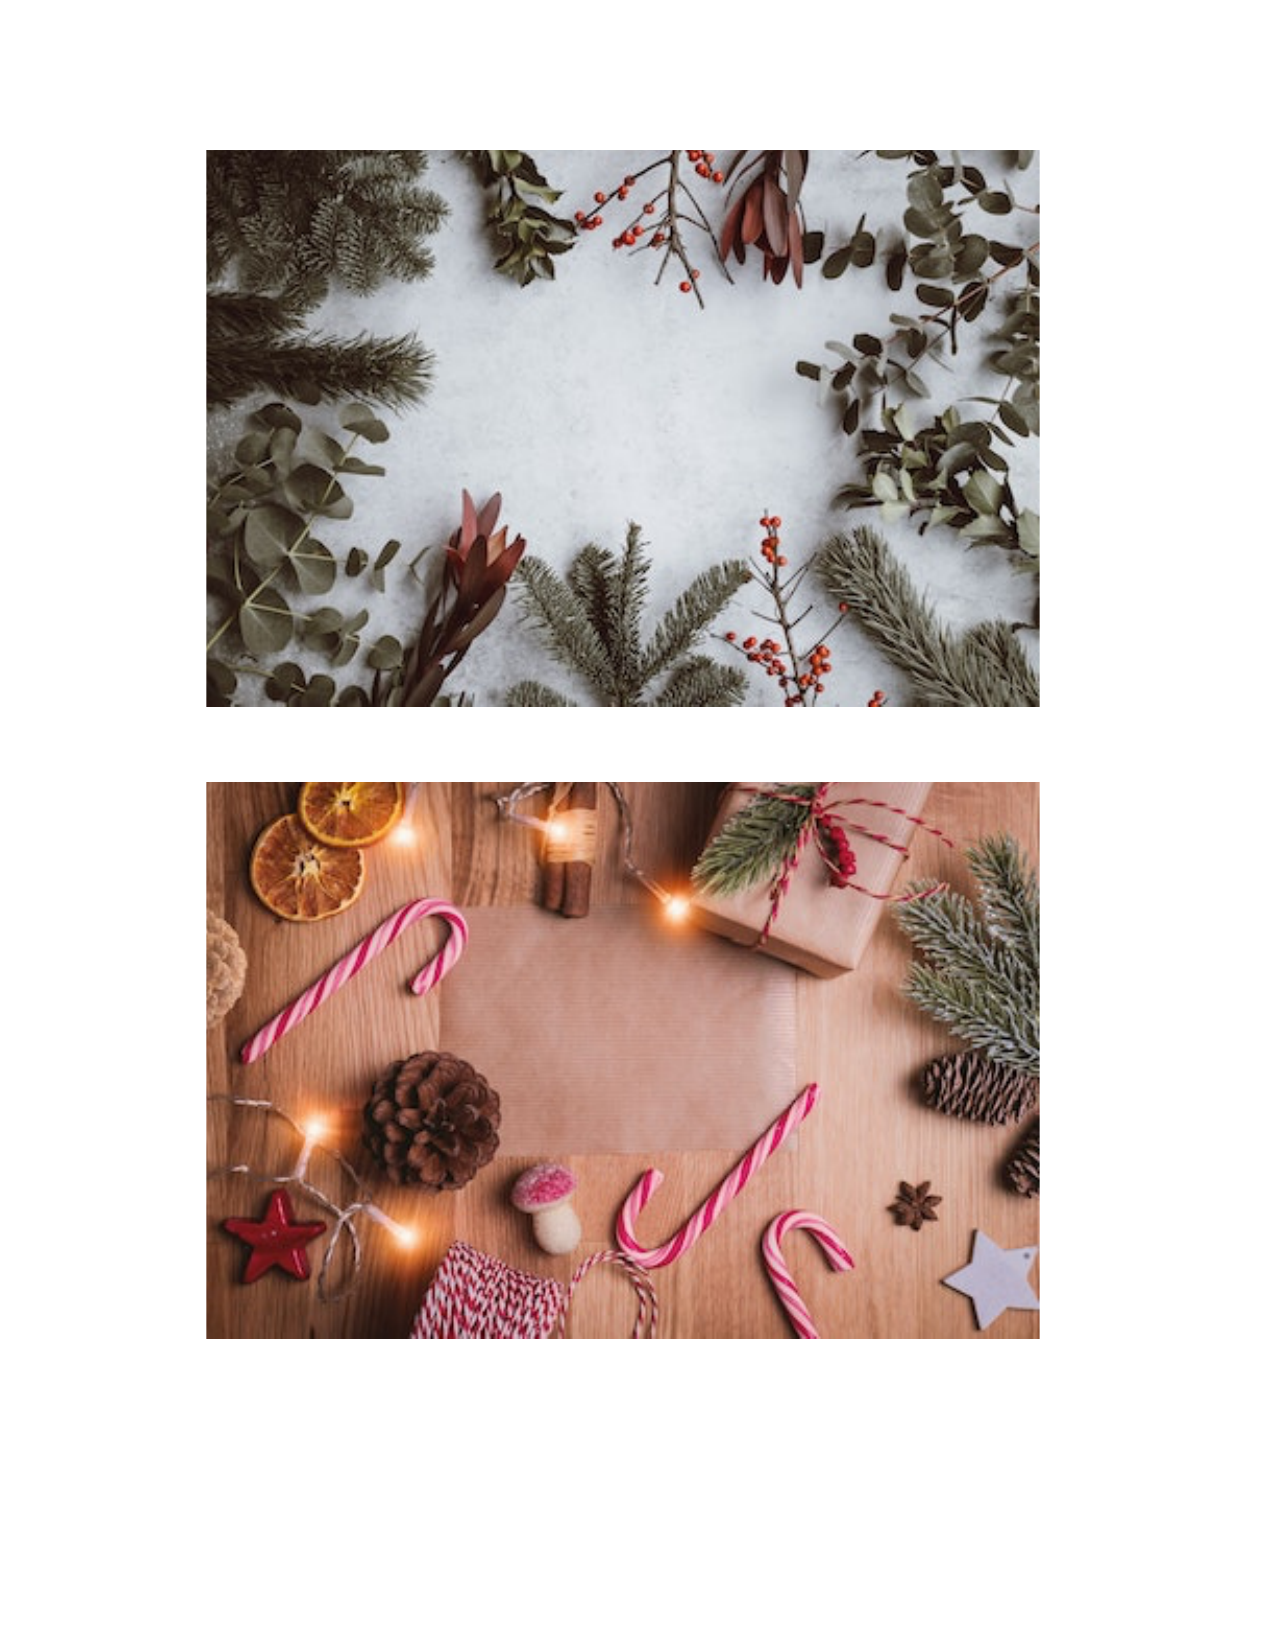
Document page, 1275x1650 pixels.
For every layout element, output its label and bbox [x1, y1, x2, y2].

picture [206, 782, 1040, 1339]
picture [206, 150, 1040, 707]
